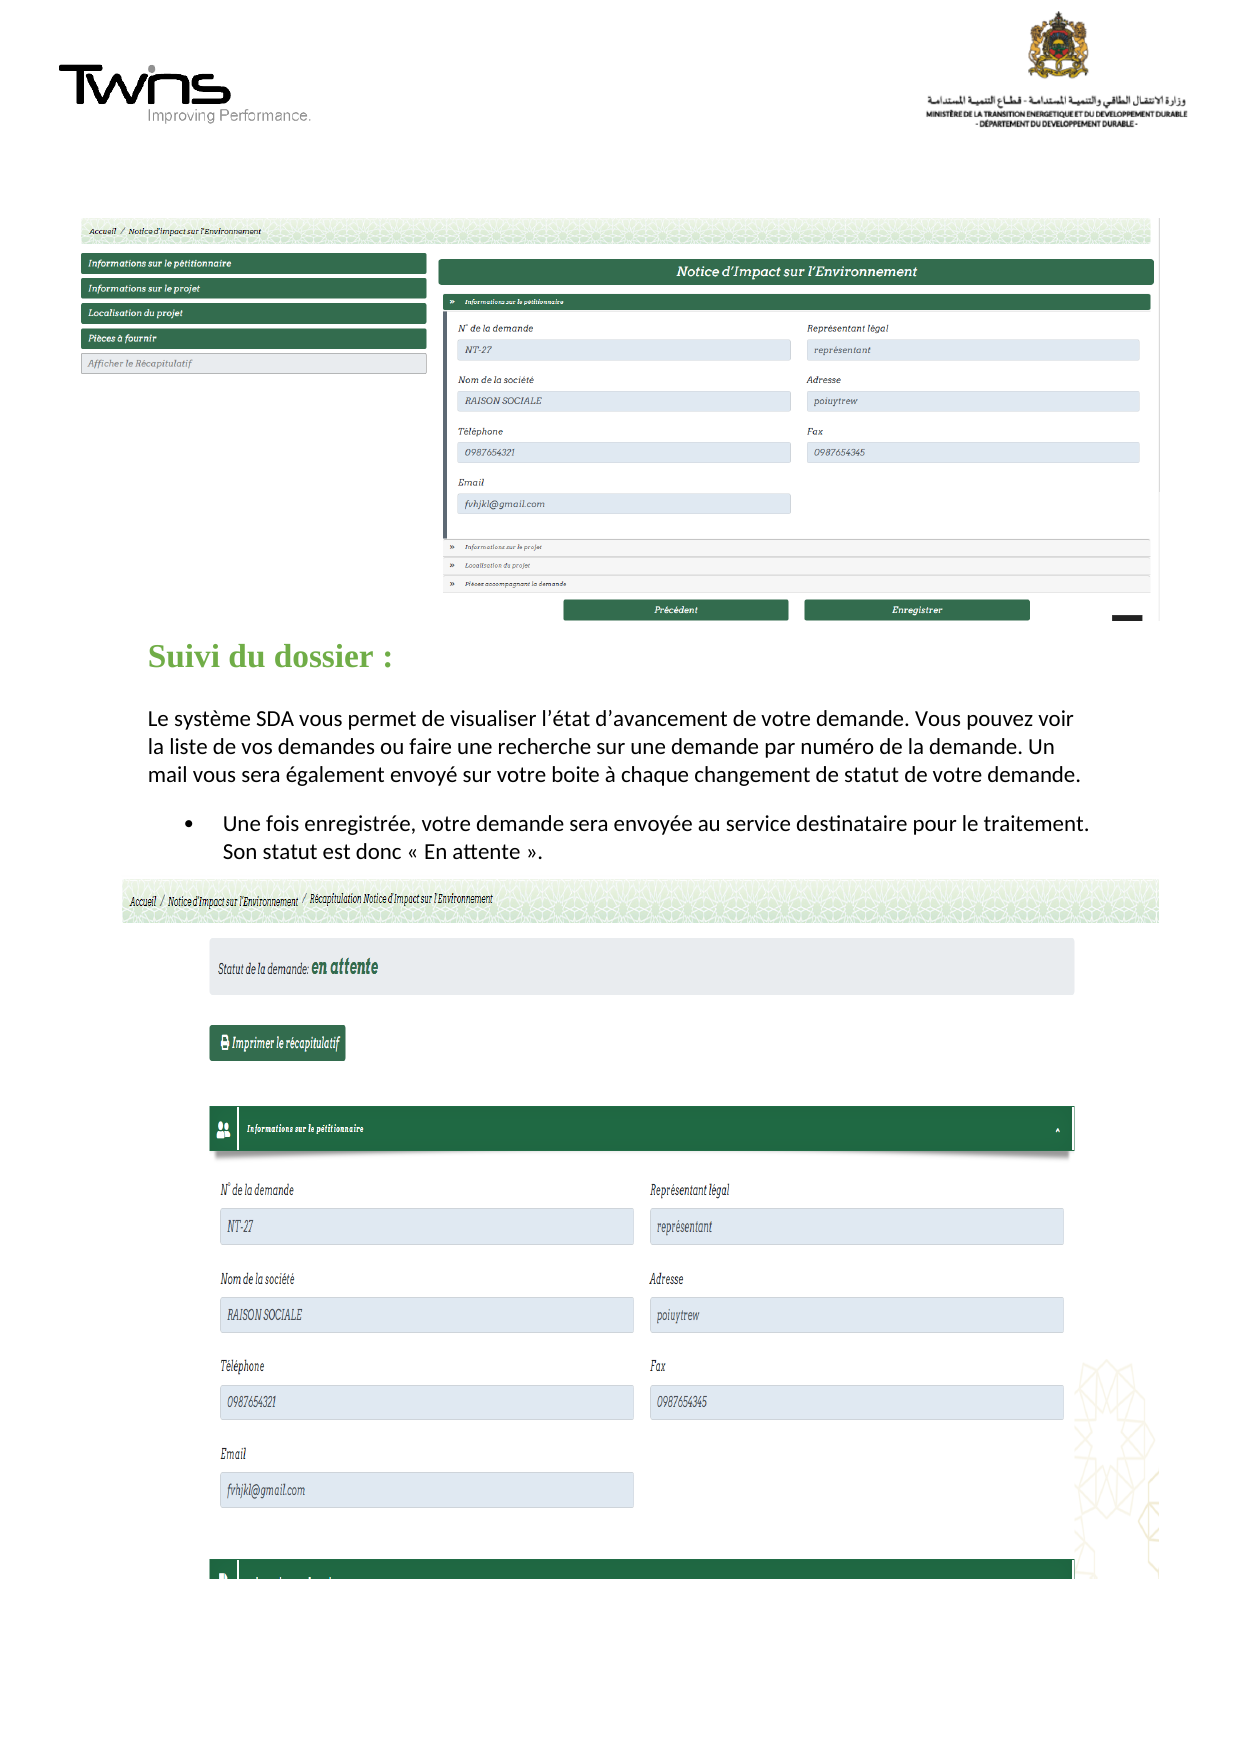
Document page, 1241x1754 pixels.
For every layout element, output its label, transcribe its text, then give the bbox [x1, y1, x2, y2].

text Le système SDA vous permet de visualiser l’état d’avancement de votre demande. Vous pouvez voir la liste de vos demandes ou faire une recherche sur une demande par numéro de la demande. Un mail vous sera également envoyé sur votre boite à chaque changement de statut de votre demande. [148, 704, 1093, 788]
list Une fois enregistrée, votre demande sera envoyée au service destinataire pour le traitement. Son statut est donc « En attente ». [185, 809, 1093, 865]
picture [121, 875, 1159, 1578]
picture [906, 11, 1203, 146]
picture [49, 31, 315, 154]
picture [80, 218, 1160, 621]
subtitle Suivi du dossier : [148, 621, 1093, 675]
